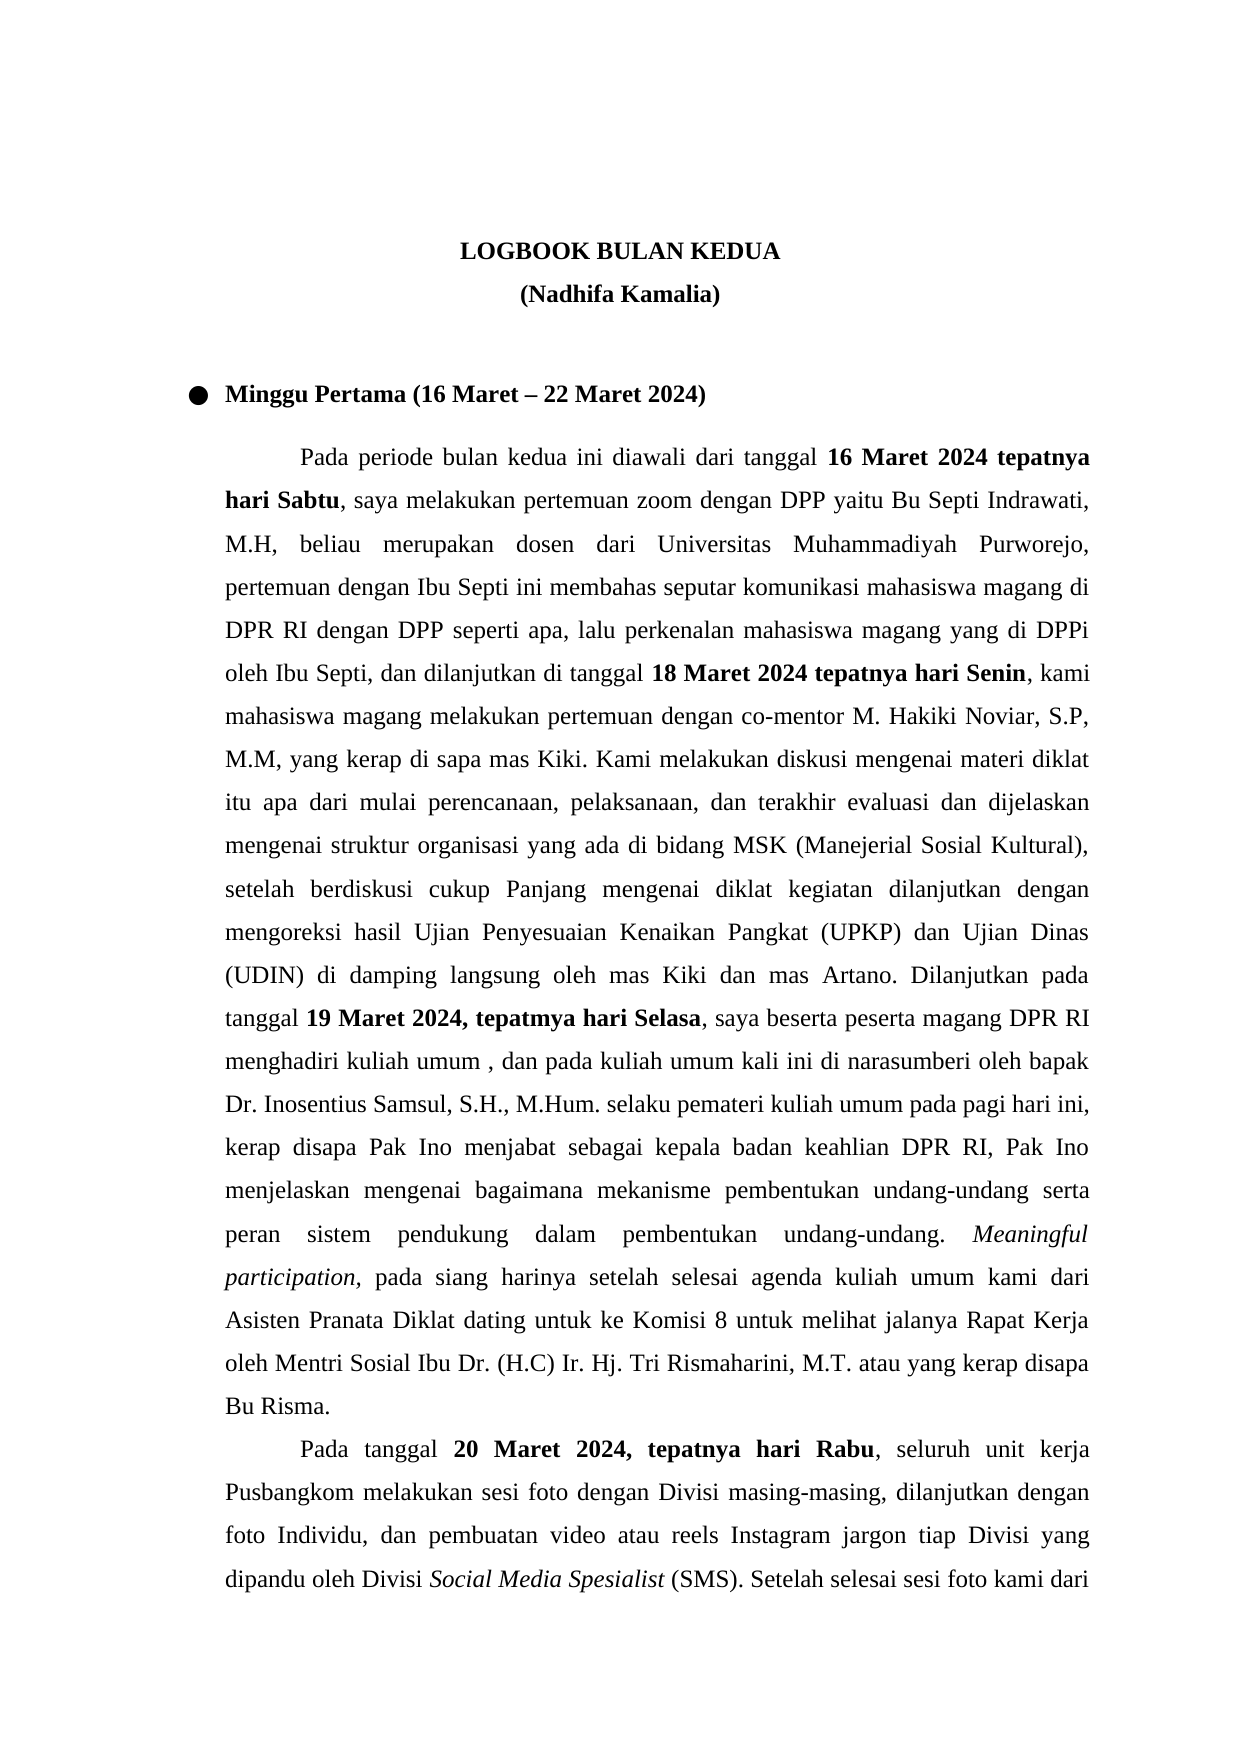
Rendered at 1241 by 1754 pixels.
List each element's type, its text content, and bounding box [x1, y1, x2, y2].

text (Nadhifa Kamalia) [150, 279, 1090, 308]
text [225, 1434, 1090, 1592]
text Pada periode bulan kedua ini diawali dari tanggal 16 Maret 2024 tepatnya hari Sabtu, saya melakukan pertemuan zoom dengan DPP yaitu Bu Septi Indrawati, M.H, beliau merupakan dosen dari Universitas Muhammadiyah Purworejo, pertemuan dengan Ibu Septi ini membahas seputar komunikasi mahasiswa magang di DPR RI dengan DPP seperti apa, lalu perkenalan mahasiswa magang yang di DPPi oleh Ibu Septi, dan dilanjutkan di tanggal 18 Maret 2024 tepatnya hari Senin, kami mahasiswa magang melakukan pertemuan dengan co-mentor M. Hakiki Noviar, S.P, M.M, yang kerap di sapa mas Kiki. Kami melakukan diskusi mengenai materi diklat itu apa dari mulai perencanaan, pelaksanaan, dan terakhir evaluasi dan dijelaskan mengenai struktur organisasi yang ada di bidang MSK (Manejerial Sosial Kultural), setelah berdiskusi cukup Panjang mengenai diklat kegiatan dilanjutkan dengan mengoreksi hasil Ujian Penyesuaian Kenaikan Pangkat (UPKP) dan Ujian Dinas (UDIN) di damping langsung oleh mas Kiki dan mas Artano. Dilanjutkan pada tanggal 19 Maret 2024, tepatmya hari Selasa, saya beserta peserta magang DPR RI menghadiri kuliah umum , dan pada kuliah umum kali ini di narasumberi oleh bapak Dr. Inosentius Samsul, S.H., M.Hum. selaku pemateri kuliah umum pada pagi hari ini, kerap disapa Pak Ino menjabat sebagai kepala badan keahlian DPR RI, Pak Ino menjelaskan mengenai bagaimana mekanisme pembentukan undang-undang serta peran sistem pendukung dalam pembentukan undang-undang. Meaningful participation, pada siang harinya setelah selesai agenda kuliah umum kami dari Asisten Pranata Diklat dating untuk ke Komisi 8 untuk melihat jalanya Rapat Kerja oleh Mentri Sosial Ibu Dr. (H.C) Ir. Hj. Tri Rismaharini, M.T. atau yang kerap disapa Bu Risma. [225, 442, 1090, 1420]
text LOGBOOK BULAN KEDUA [150, 236, 1090, 265]
list Minggu Pertama (16 Maret – 22 Maret 2024) [187, 366, 1090, 417]
